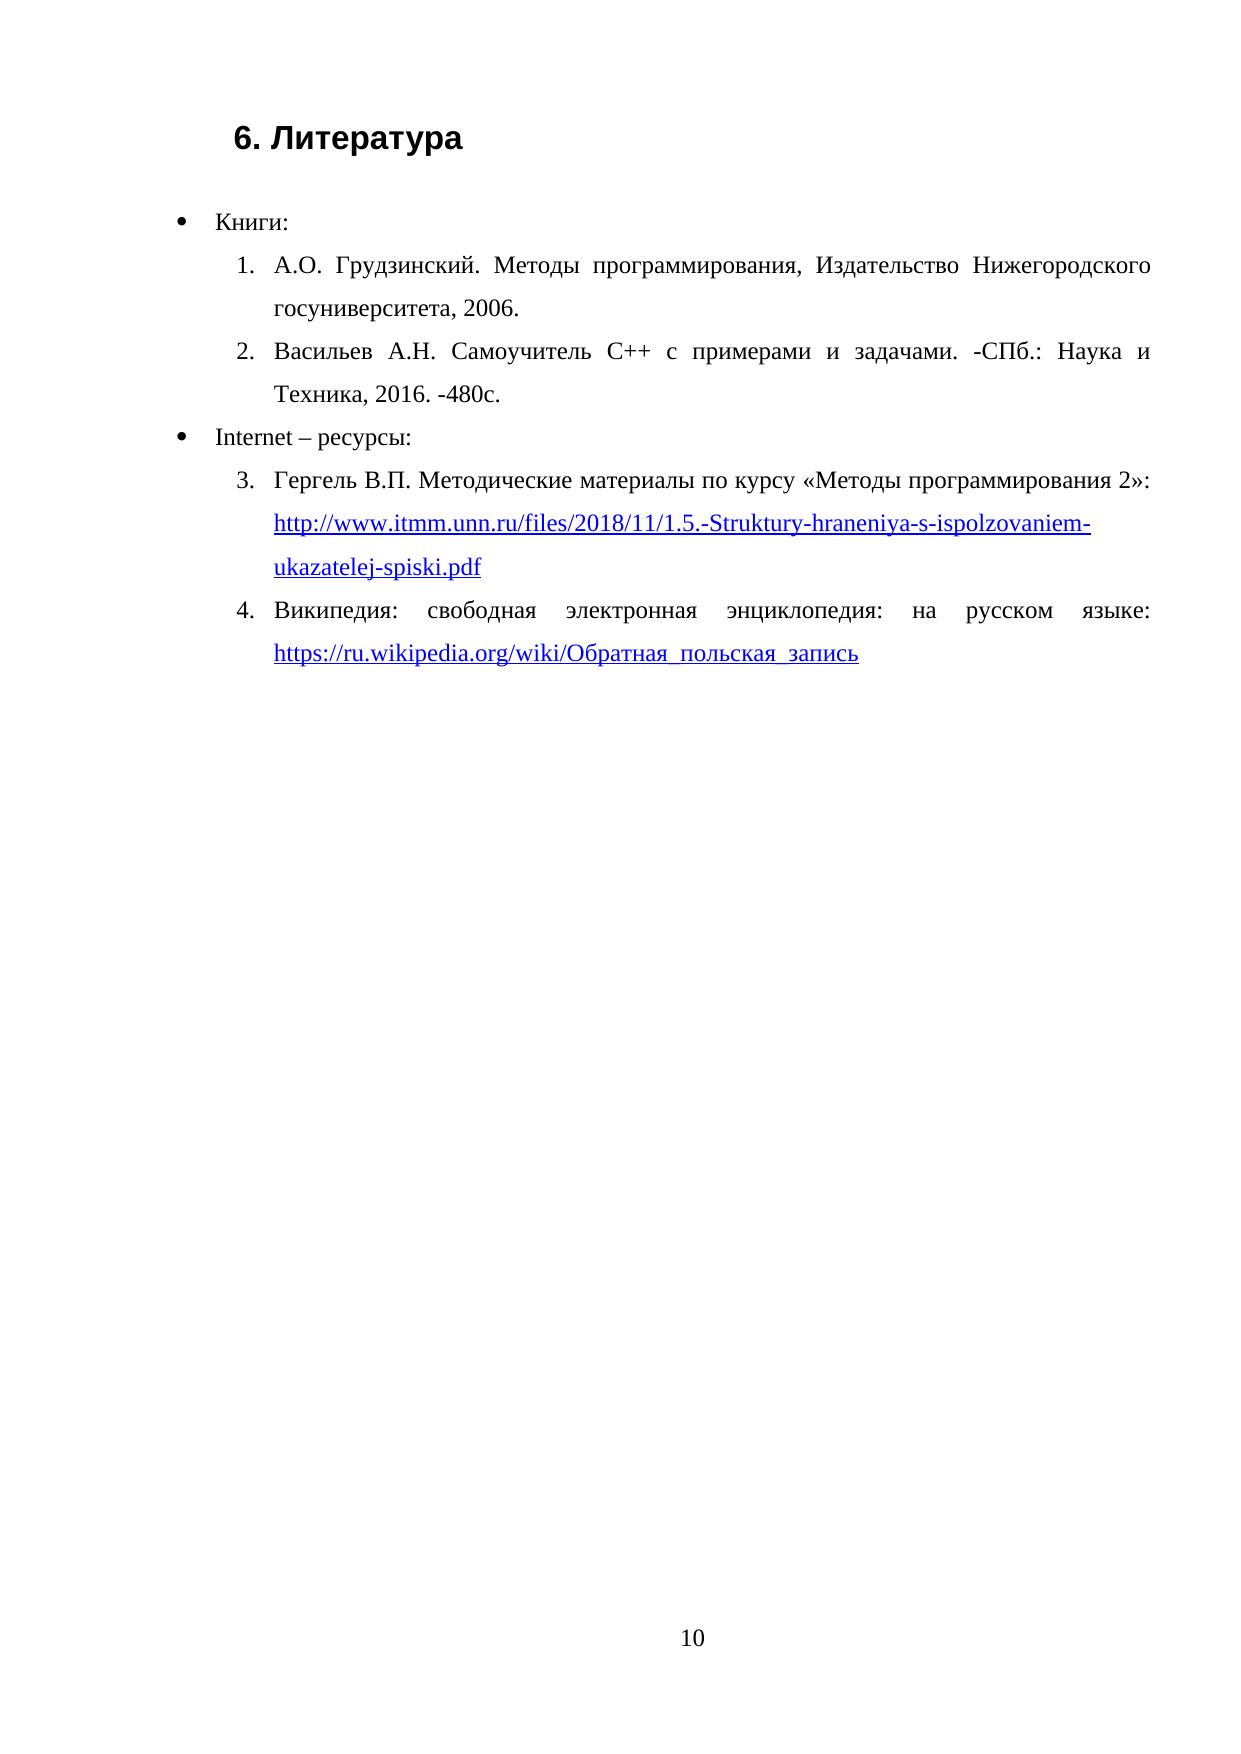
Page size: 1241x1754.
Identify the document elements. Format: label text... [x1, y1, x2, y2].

list Гергель В.П. Методические материалы по курсу «Методы программирования 2»: http://www.itmm.unn.ru/files/2018/11/1.5.-Struktury-hraneniya-s-ispolzovaniem-ukazatelej-spiski.pdf [236, 465, 1152, 580]
list Книги: [177, 207, 1152, 235]
list A.O. Грудзинский. Методы программирования, Издательство Нижегородского госуниверситета, 2006. [236, 250, 1152, 322]
list Internet – ресурсы: [177, 422, 1152, 451]
subtitle Литература [233, 118, 1152, 157]
list Васильев А.Н. Самоучитель С++ с примерами и задачами. -СПб.: Наука и Техника, 2016. -480с. [236, 336, 1152, 408]
list Википедия: свободная электронная энциклопедия: на русском языке: https://ru.wikipedia.org/wiki/Обратная_польская_запись [236, 595, 1152, 667]
